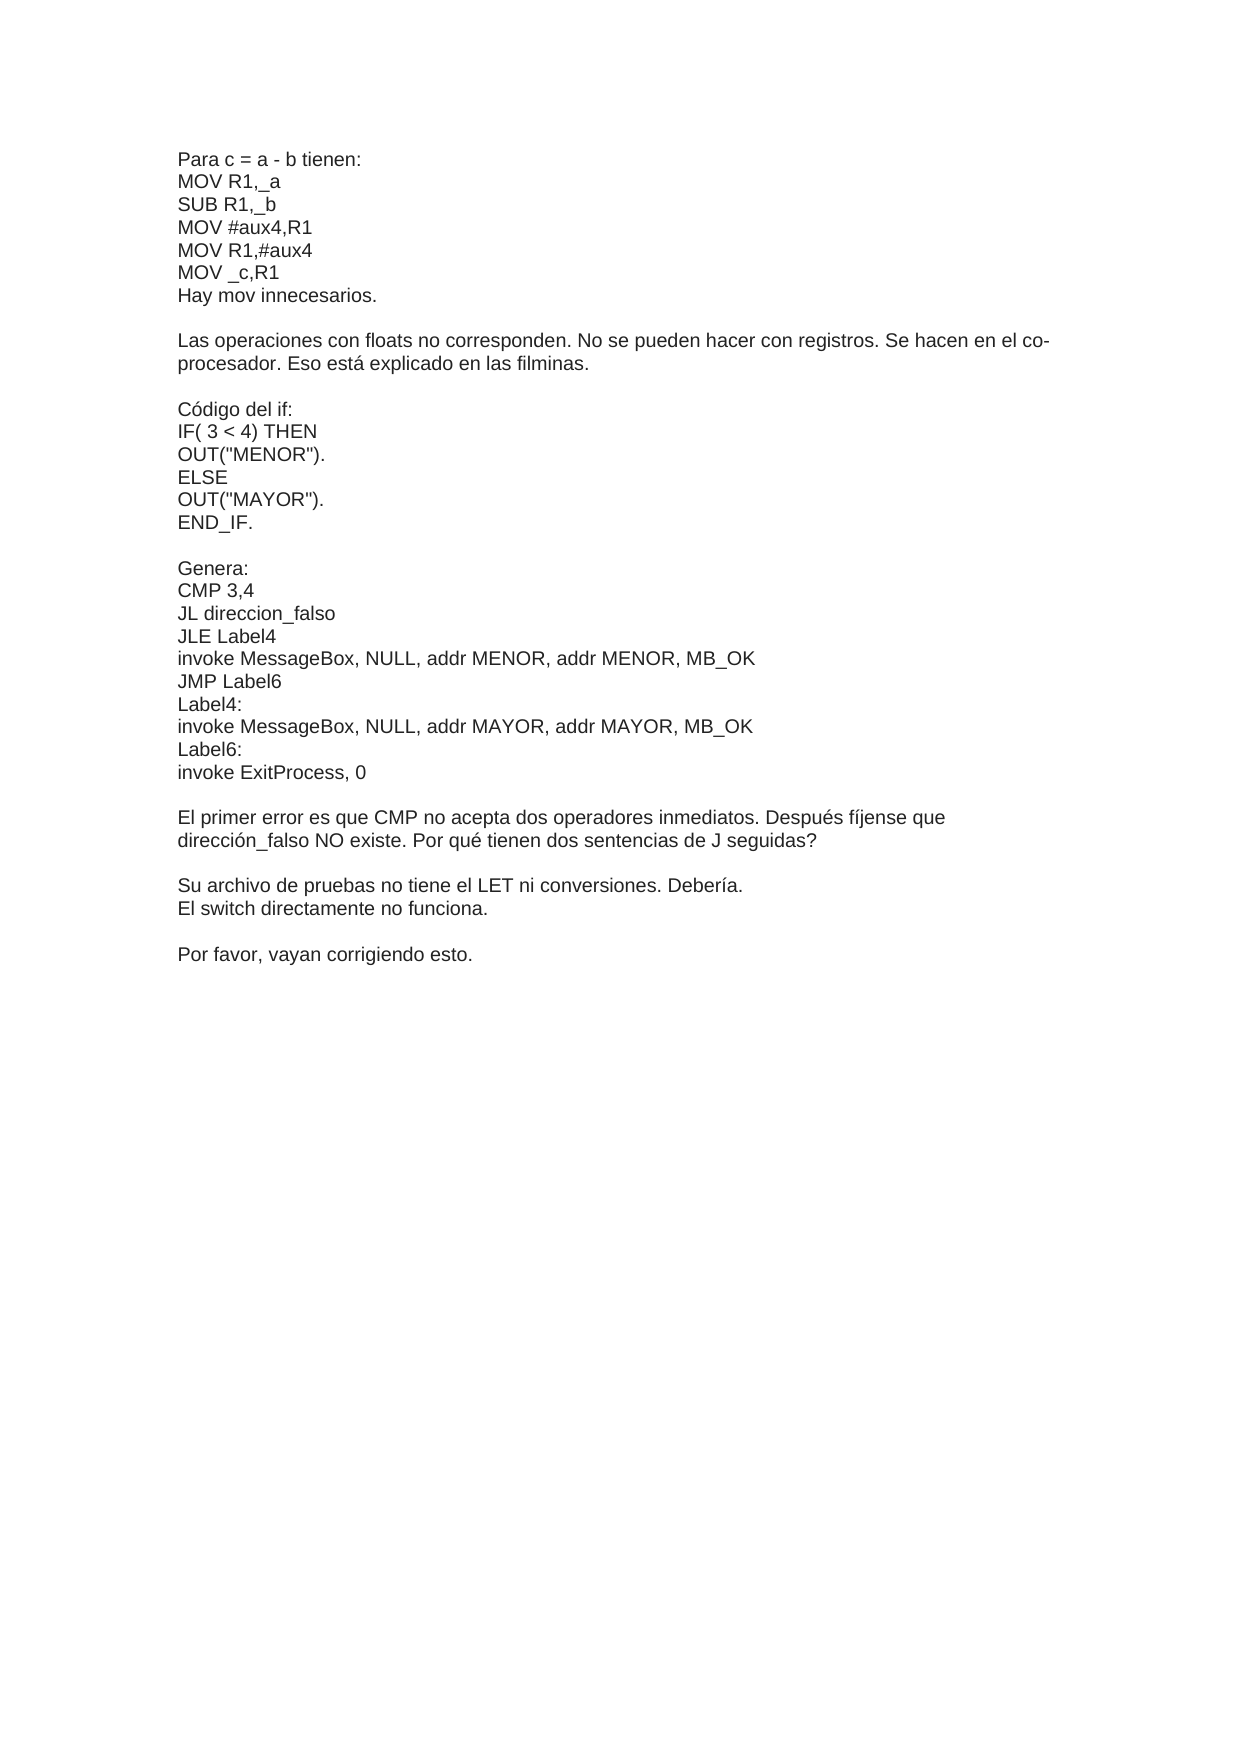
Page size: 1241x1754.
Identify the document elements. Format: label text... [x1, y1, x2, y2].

text Por favor, vayan corrigiendo esto. [177, 942, 1063, 965]
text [177, 148, 1063, 852]
text El switch directamente no funciona. [177, 897, 1063, 920]
text Su archivo de pruebas no tiene el LET ni conversiones. Debería. [177, 874, 1063, 897]
